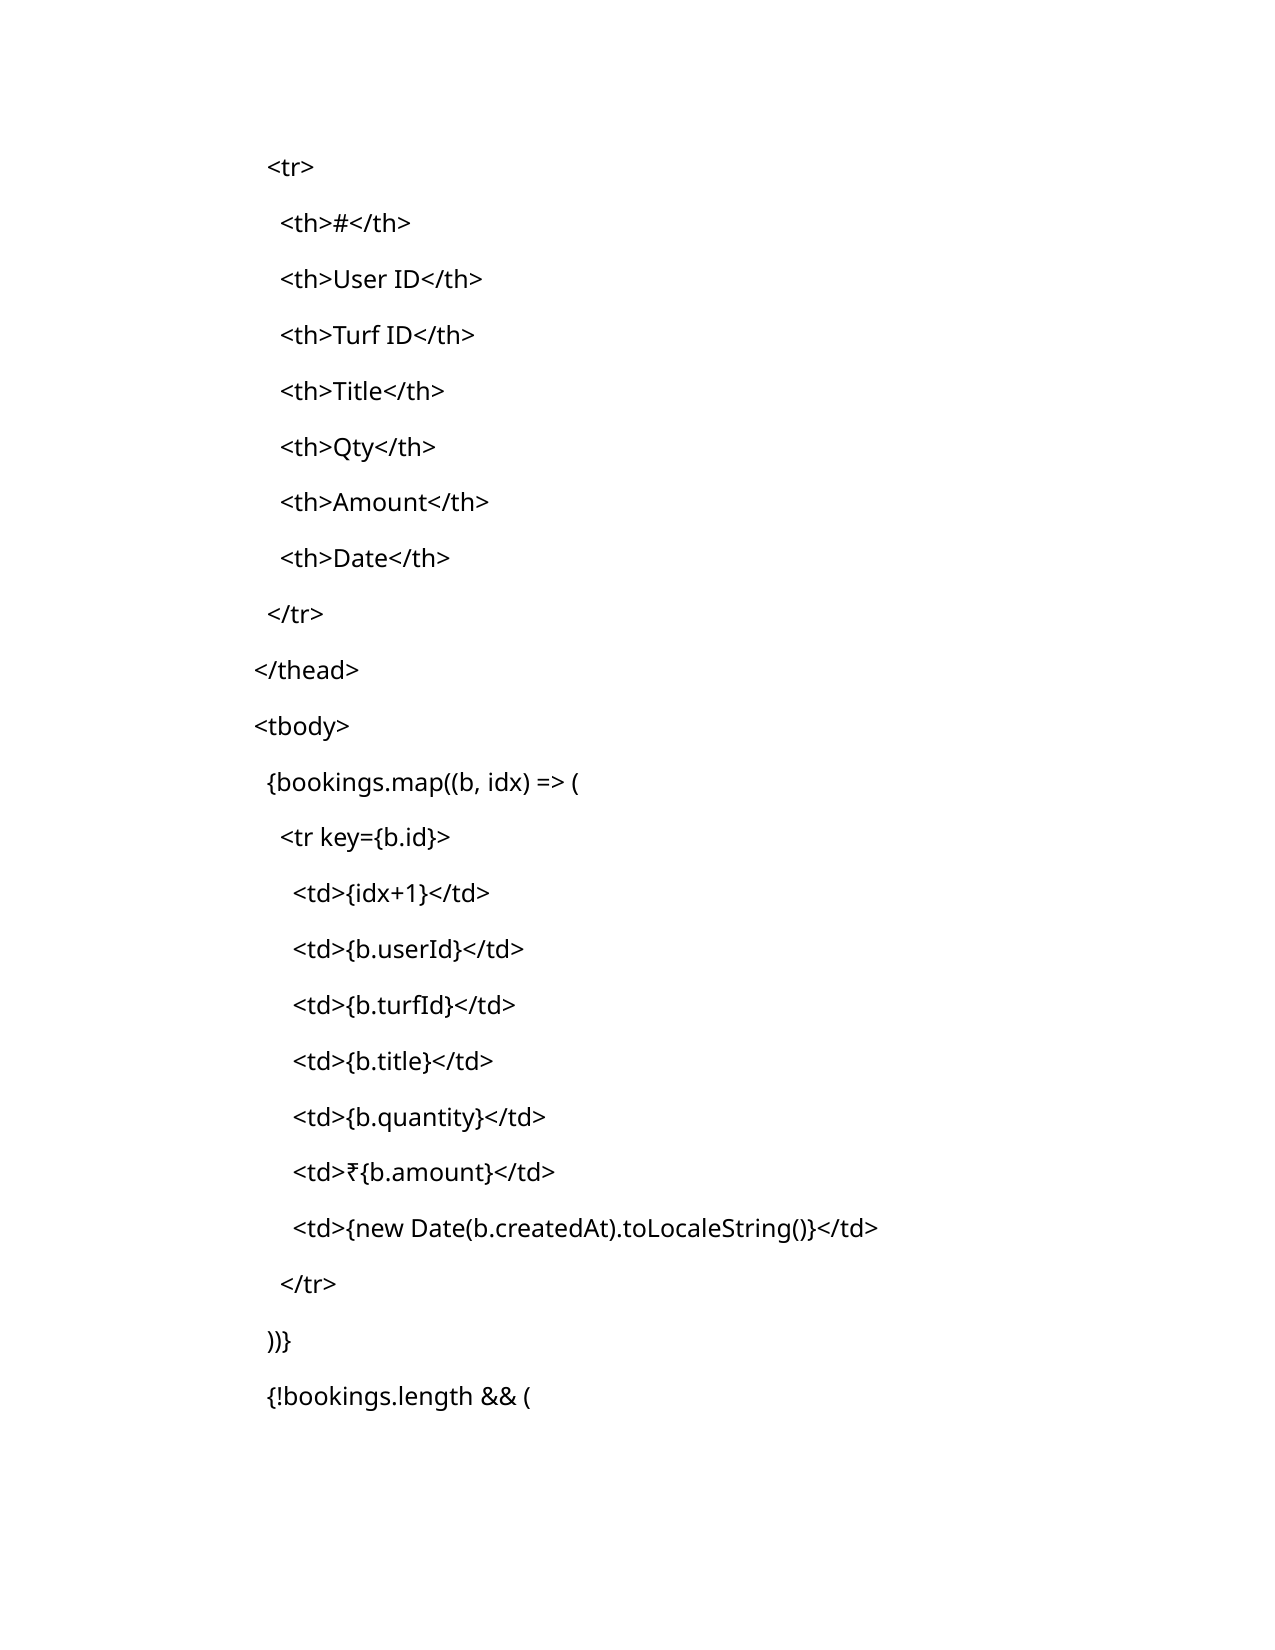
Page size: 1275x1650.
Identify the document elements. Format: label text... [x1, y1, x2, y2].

text <th>Title</th> [150, 373, 1125, 407]
text <th>Amount</th> [150, 485, 1125, 519]
text <th>Turf ID</th> [150, 317, 1125, 352]
text <td>{b.title}</td> [150, 1043, 1125, 1077]
text {bookings.map((b, idx) => ( [150, 764, 1125, 798]
text <td>{b.turfId}</td> [150, 987, 1125, 1022]
text </tr> [150, 597, 1125, 631]
text <th>User ID</th> [150, 262, 1125, 296]
text <tr key={b.id}> [150, 820, 1125, 854]
text <td>₹{b.amount}</td> [150, 1155, 1125, 1189]
text <td>{idx+1}</td> [150, 876, 1125, 910]
text <tr> [150, 150, 1125, 184]
text </thead> [150, 652, 1125, 687]
text <td>{b.quantity}</td> [150, 1099, 1125, 1133]
text ))} [150, 1322, 1125, 1357]
text <th>#</th> [150, 206, 1125, 240]
text <tbody> [150, 708, 1125, 742]
text {!bookings.length && ( [150, 1378, 1125, 1412]
text </tr> [150, 1267, 1125, 1301]
text <td>{new Date(b.createdAt).toLocaleString()}</td> [150, 1211, 1125, 1245]
text <th>Qty</th> [150, 429, 1125, 463]
text <td>{b.userId}</td> [150, 932, 1125, 966]
text <th>Date</th> [150, 541, 1125, 575]
